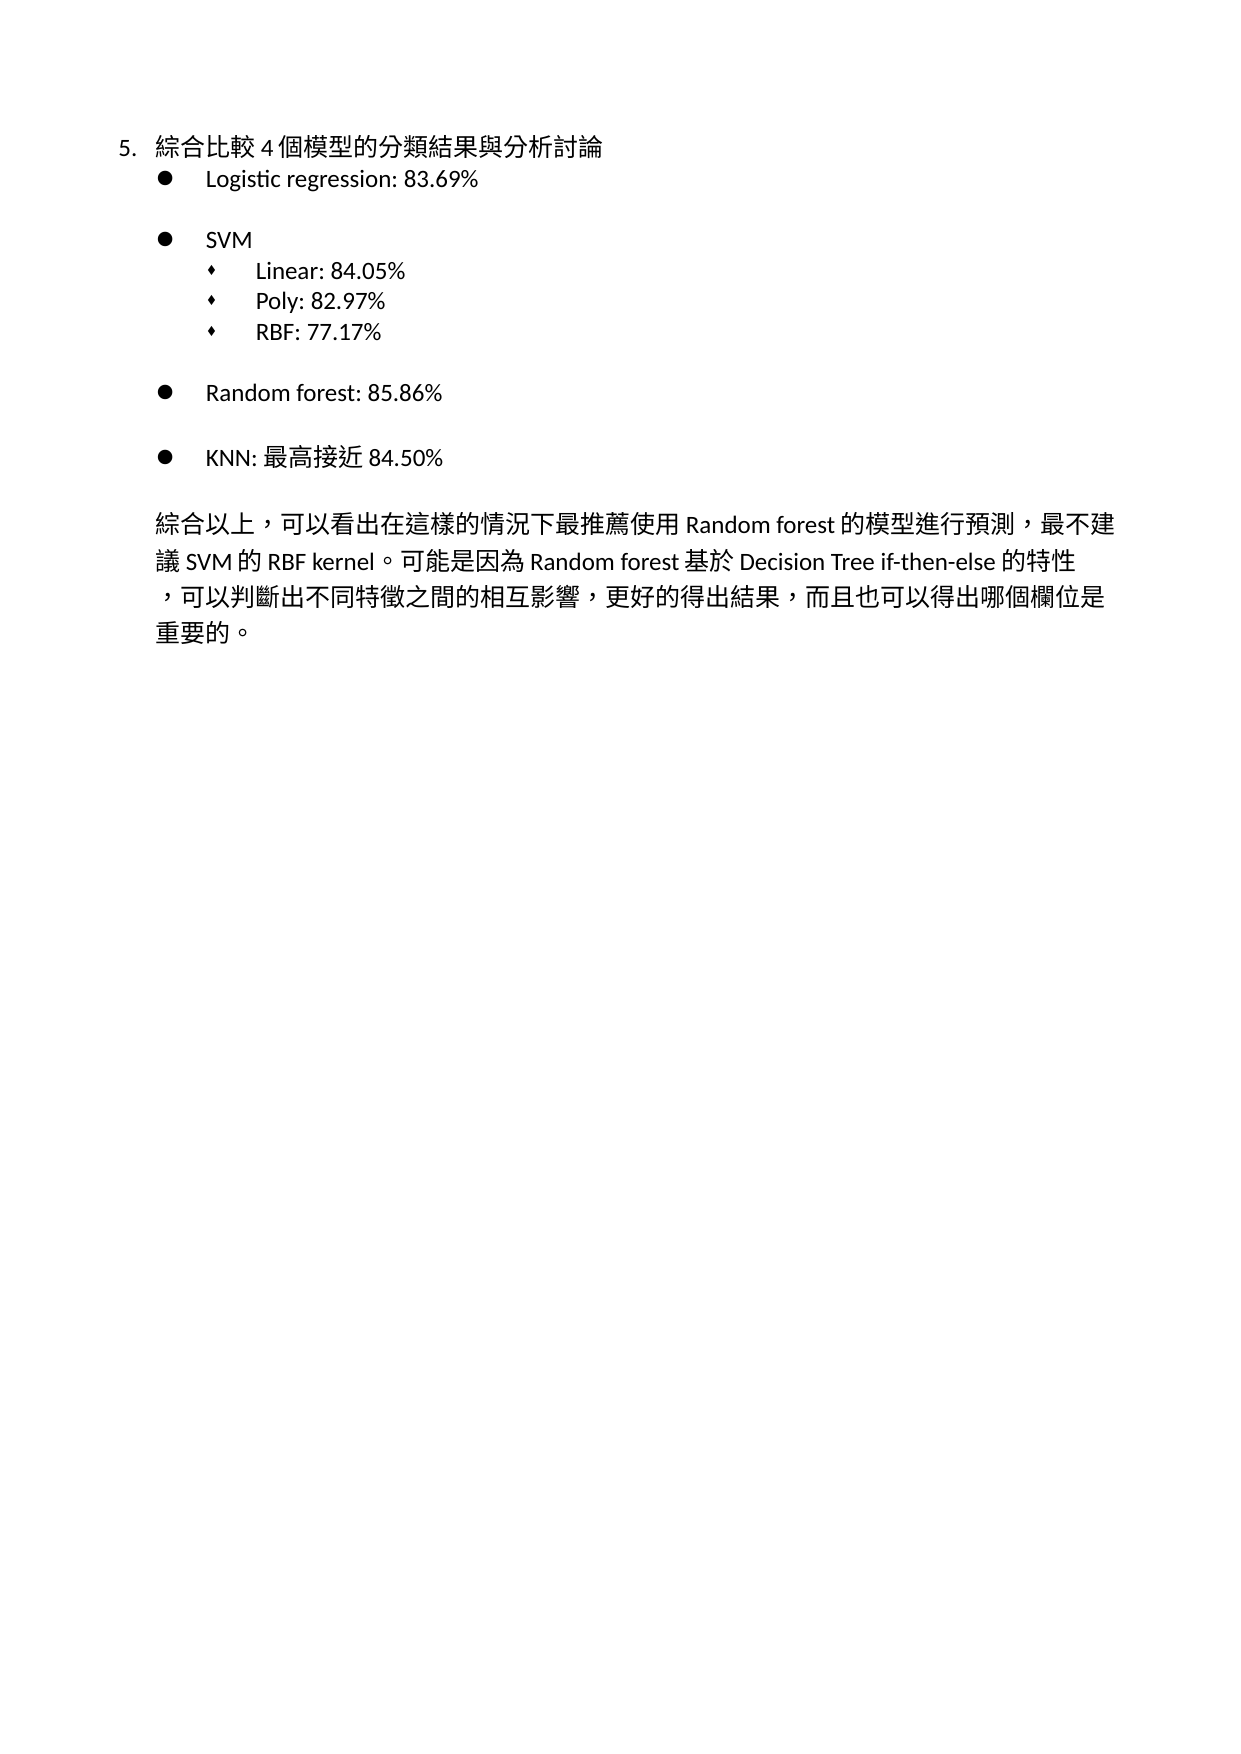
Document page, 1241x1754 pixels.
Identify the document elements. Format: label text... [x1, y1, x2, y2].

list Random forest: 85.86% [156, 377, 1122, 407]
list RBF: 77.17% [206, 316, 1122, 346]
list Logistic regression: 83.69% [156, 163, 1122, 194]
text 綜合以上，可以看出在這樣的情況下最推薦使用Random forest的模型進行預測，最不建議SVM的RBF kernel。可能是因為Random forest基於Decision Tree if-then-else的特性 [156, 505, 1122, 577]
list Linear: 84.05% [206, 255, 1122, 285]
list SVM [156, 224, 1122, 255]
text ，可以判斷出不同特徵之間的相互影響，更好的得出結果，而且也可以得出哪個欄位是重要的。 [156, 577, 1122, 650]
list 綜合比較4個模型的分類結果與分析討論 [118, 127, 1122, 163]
list KNN: 最高接近84.50% [156, 438, 1122, 474]
list Poly: 82.97% [206, 285, 1122, 316]
